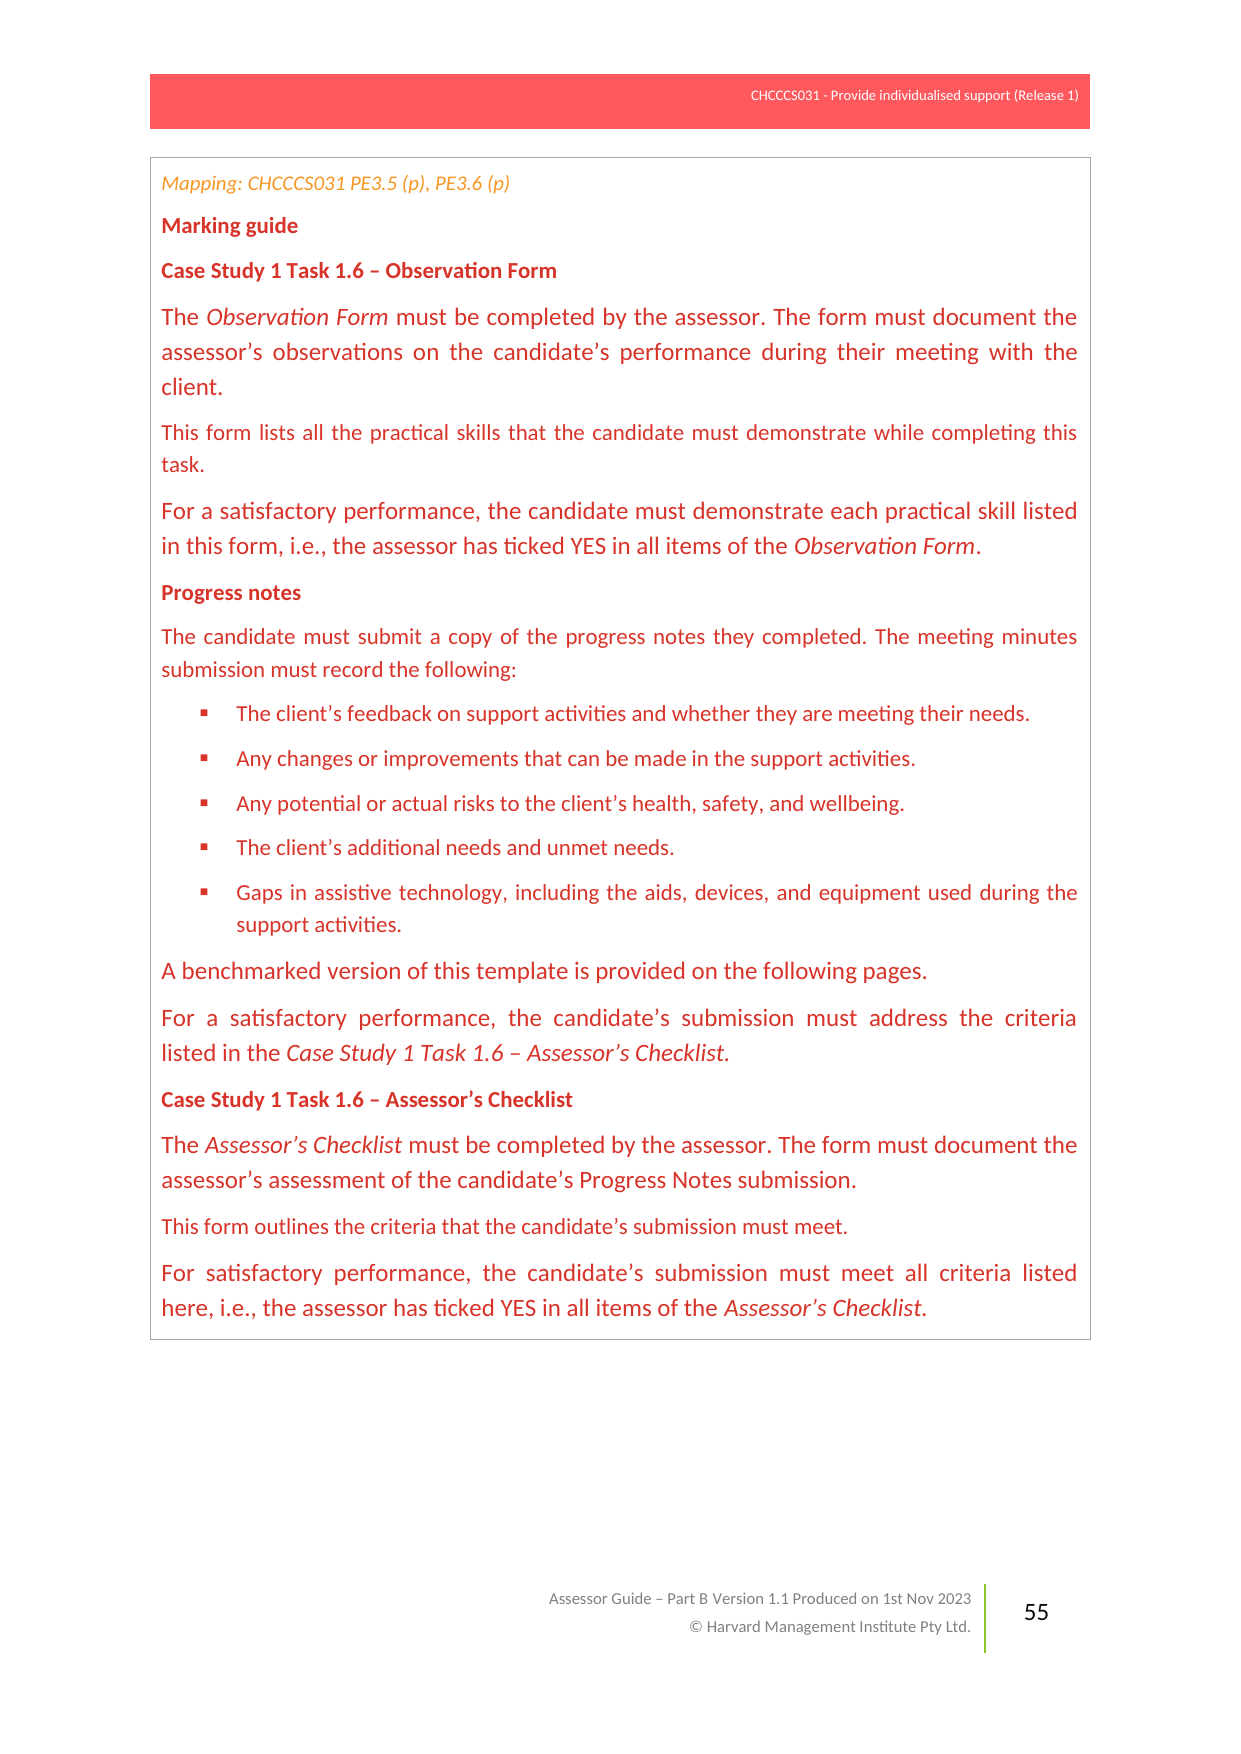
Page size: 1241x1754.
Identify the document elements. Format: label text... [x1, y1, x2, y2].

table_header Mapping: CHCCCS031 PE3.5 (p), PE3.6 (p) Marking guide Case Study 1 Task 1.6 – Observation Form The Observation Form must be completed by the assessor. The form must document the assessor’s observations on the candidate’s performance during their meeting with the client. This form lists all the practical skills that the candidate must demonstrate while completing this task. For a satisfactory performance, the candidate must demonstrate each practical skill listed in this form, i.e., the assessor has ticked YES in all items of the Observation Form. Progress notes The candidate must submit a copy of the progress notes they completed. The meeting minutes submission must record the following: The client’s feedback on support activities and whether they are meeting their needs. Any changes or improvements that can be made in the support activities. Any potential or actual risks to the client’s health, safety, and wellbeing. The client’s additional needs and unmet needs. Gaps in assistive technology, including the aids, devices, and equipment used during the support activities. A benchmarked version of this template is provided on the following pages. For a satisfactory performance, the candidate’s submission must address the criteria listed in the Case Study 1 Task 1.6 – Assessor’s Checklist. Case Study 1 Task 1.6 – Assessor’s Checklist The Assessor’s Checklist must be completed by the assessor. The form must document the assessor’s assessment of the candidate’s Progress Notes submission. This form outlines the criteria that the candidate’s submission must meet. For satisfactory performance, the candidate’s submission must meet all criteria listed here, i.e., the assessor has ticked YES in all items of the Assessor’s Checklist. [151, 158, 1090, 1339]
